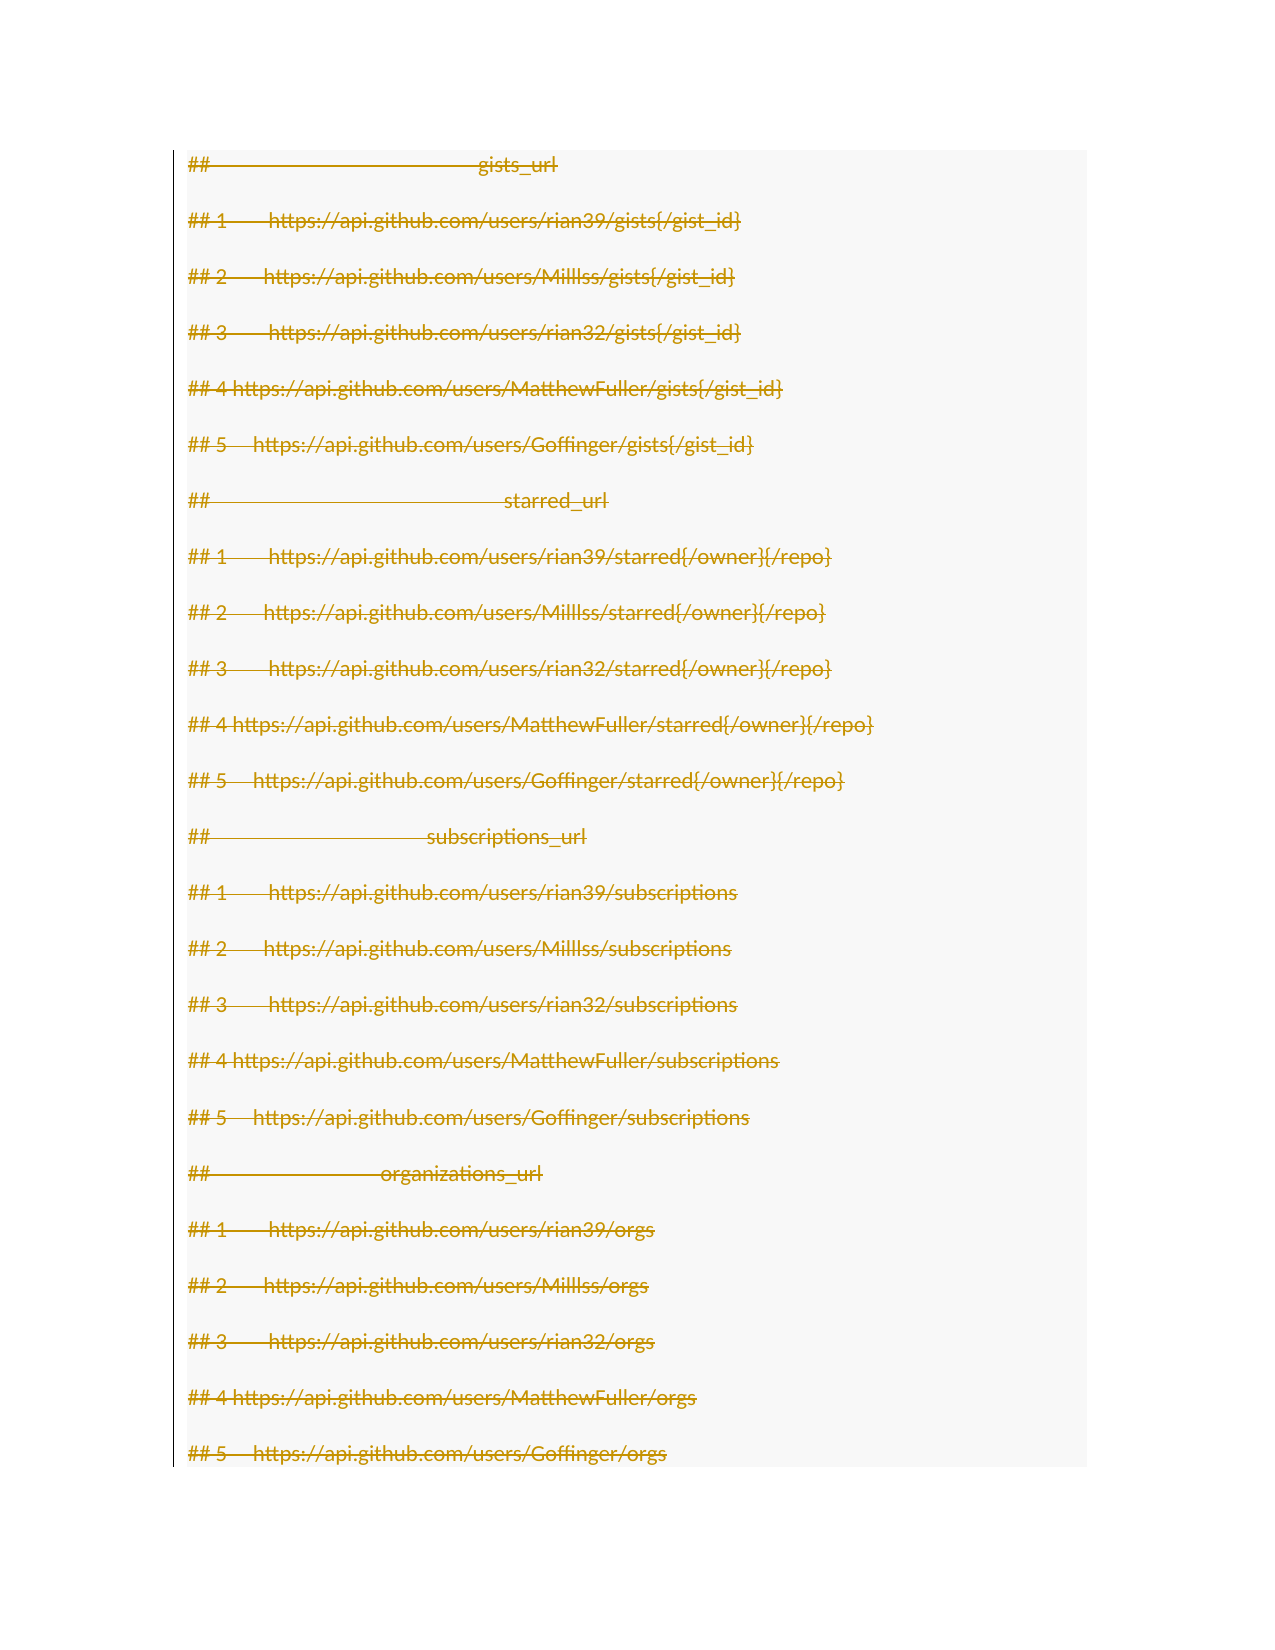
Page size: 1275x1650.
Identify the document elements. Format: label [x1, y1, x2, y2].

text [187, 150, 1087, 1467]
